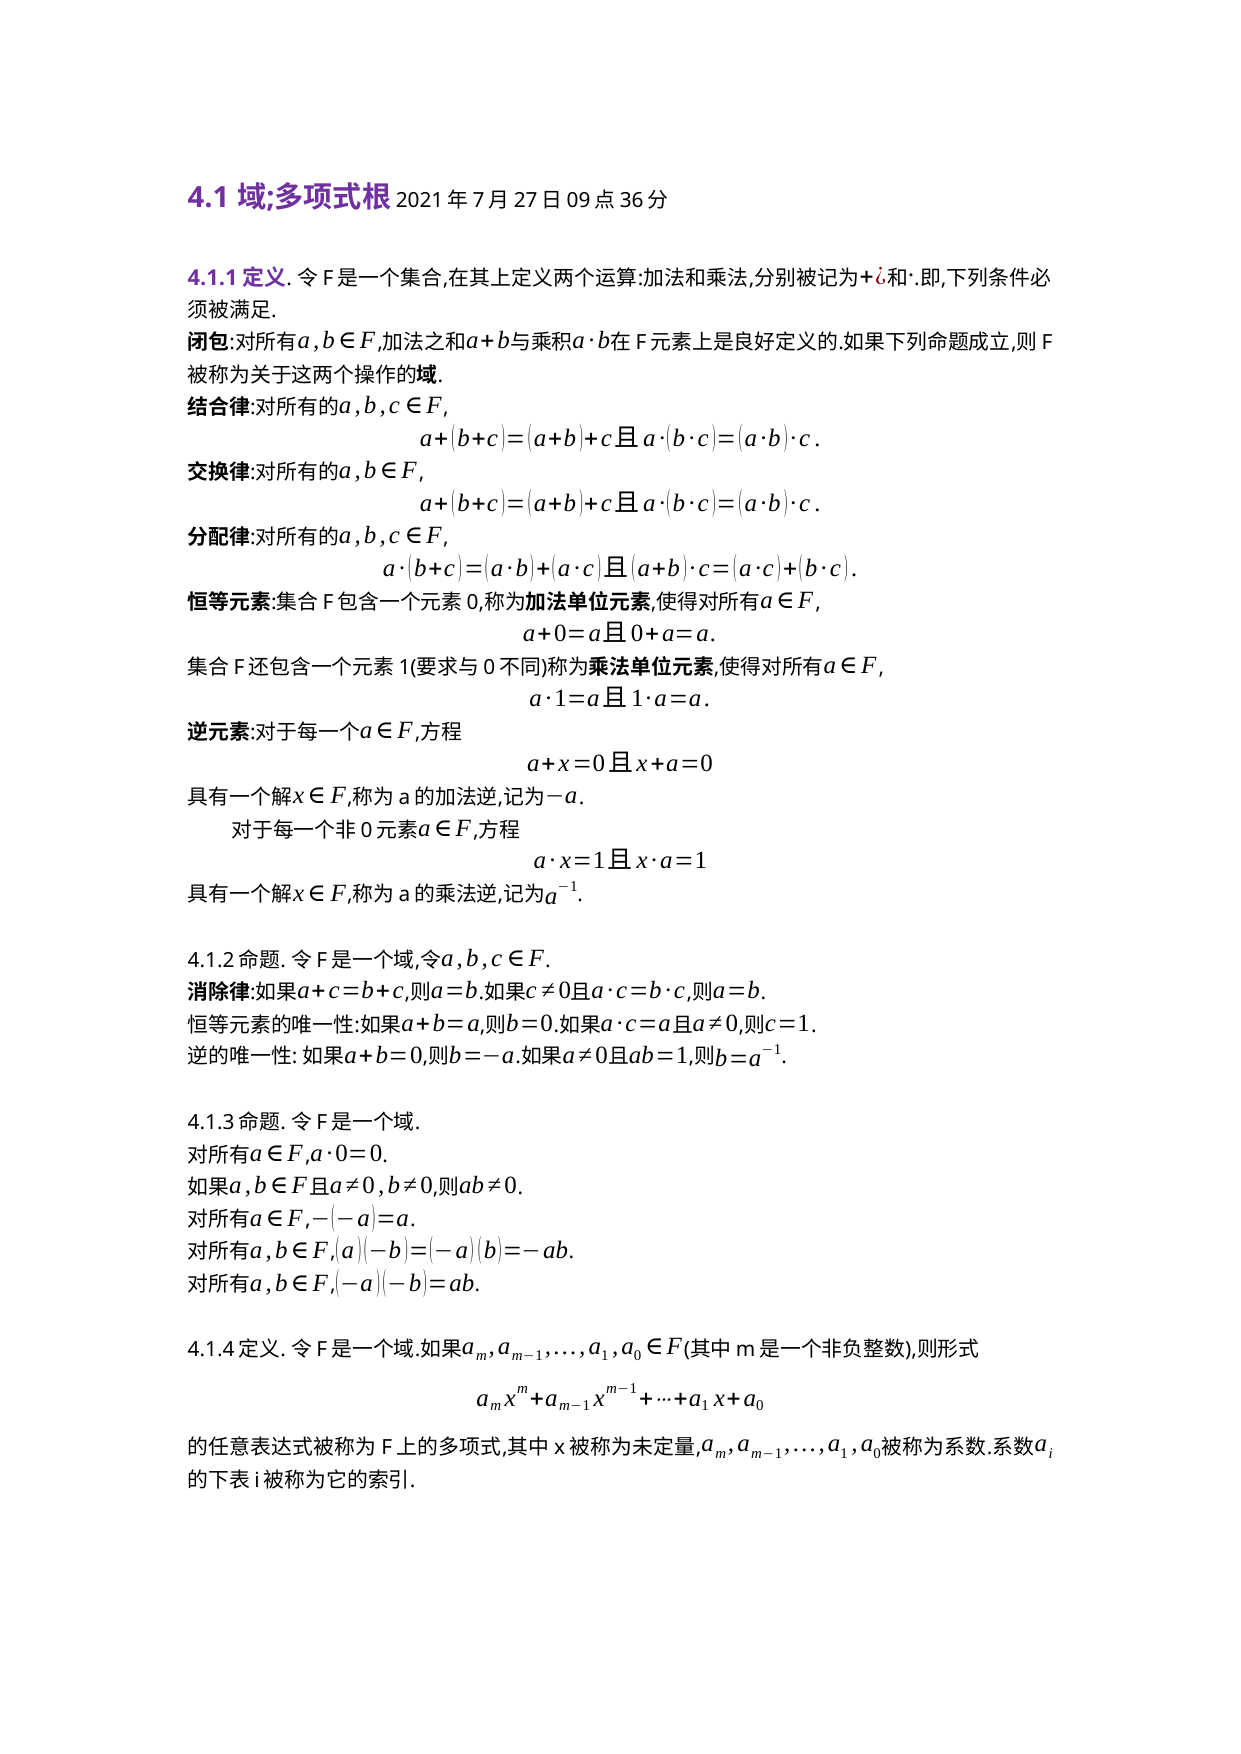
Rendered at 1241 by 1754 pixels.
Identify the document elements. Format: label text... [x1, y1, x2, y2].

text 结合律:对所有的, [187, 389, 1053, 422]
text 具有一个解,称为a的加法逆,记为. [187, 779, 1053, 812]
text 4.1 域;多项式根 2021年7月27日09点36分 [187, 162, 1053, 227]
text 对所有,. [187, 1234, 1053, 1267]
text 4.1.2命题. 令F是一个域,令. [187, 942, 1053, 974]
text 4.1.4定义. 令F是一个域.如果(其中m是一个非负整数),则形式 [187, 1332, 1053, 1364]
text 闭包:对所有,加法之和与乘积在F元素上是良好定义的.如果下列命题成立,则F被称为关于这两个操作的域. [187, 324, 1053, 389]
text 集合F还包含一个元素1(要求与0不同)称为乘法单位元素,使得对所有, [187, 649, 1053, 682]
text 对于每一个非0元素,方程 [187, 812, 1053, 844]
text 对所有,. [187, 1202, 1053, 1234]
text 如果且,则. [187, 1169, 1053, 1202]
text 具有一个解,称为a的乘法逆,记为. [187, 877, 1053, 909]
text 分配律:对所有的, [187, 519, 1053, 552]
text 对所有,. [187, 1137, 1053, 1169]
text 逆的唯一性: 如果,则.如果且,则. [187, 1039, 1053, 1072]
text 对所有,. [187, 1267, 1053, 1299]
text 4.1.1定义. 令F是一个集合,在其上定义两个运算:加法和乘法,分别被记为和.即,下列条件必须被满足. [187, 259, 1053, 324]
text 消除律:如果,则.如果且,则. [187, 974, 1053, 1007]
text 逆元素:对于每一个,方程 [187, 714, 1053, 747]
text 4.1.3命题. 令F是一个域. [187, 1104, 1053, 1137]
text 恒等元素:集合F包含一个元素0,称为加法单位元素,使得对所有, [187, 584, 1053, 617]
text 的任意表达式被称为F上的多项式,其中x被称为未定量,被称为系数.系数的下表i被称为它的索引. [187, 1429, 1053, 1494]
text 交换律:对所有的, [187, 454, 1053, 487]
text 恒等元素的唯一性:如果,则.如果且,则. [187, 1007, 1053, 1039]
